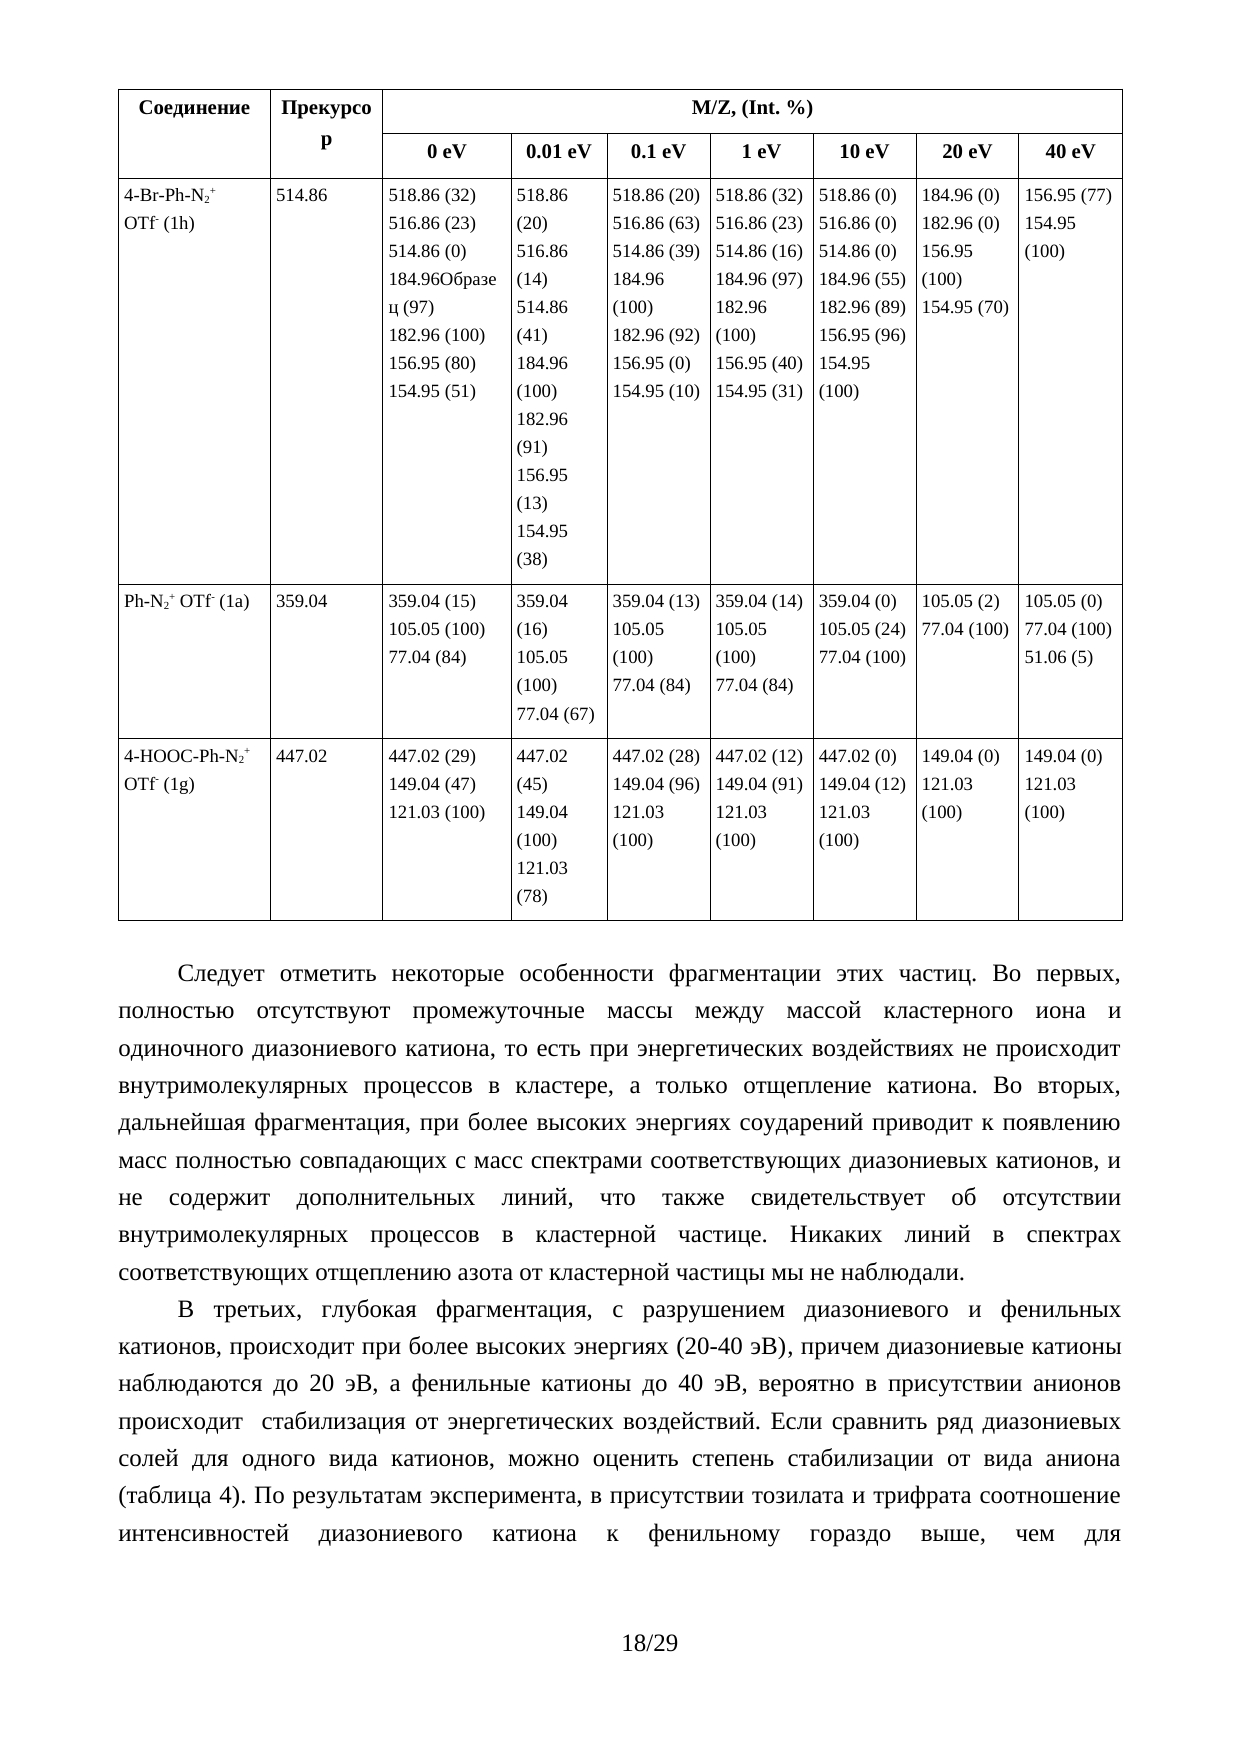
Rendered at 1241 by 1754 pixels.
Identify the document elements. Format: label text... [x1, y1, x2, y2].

table_cell 447.02 (12) 149.04 (91) 121.03 (100) [711, 739, 813, 920]
table_cell 105.05 (2) 77.04 (100) [917, 585, 1018, 738]
table_cell 10 eV [814, 134, 916, 178]
table_cell 0.01 eV [512, 134, 607, 178]
table_cell 447.02 (0) 149.04 (12) 121.03 (100) [814, 739, 916, 920]
table_cell 359.04 [271, 585, 382, 738]
table_cell 359.04 (14) 105.05 (100) 77.04 (84) [711, 585, 813, 738]
table_cell 359.04 (0) 105.05 (24) 77.04 (100) [814, 585, 916, 738]
table_cell 518.86 (20) 516.86 (63) 514.86 (39) 184.96 (100) 182.96 (92) 156.95 (0) 154.95 (10) [608, 179, 710, 584]
table_cell 149.04 (0) 121.03 (100) [917, 739, 1018, 920]
table_cell 1 eV [711, 134, 813, 178]
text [118, 1294, 1122, 1546]
table_cell 156.95 (77) 154.95 (100) [1019, 179, 1122, 584]
table_cell 518.86 (20) 516.86 (14) 514.86 (41) 184.96 (100) 182.96 (91) 156.95 (13) 154.95 (38) [512, 179, 607, 584]
text Следует отметить некоторые особенности фрагментации этих частиц. Во первых, полностью отсутствуют промежуточные массы между массой кластерного иона и одиночного диазониевого катиона, то есть при энергетических воздействиях не происходит внутримолекулярных процессов в кластере, а только отщепление катиона. Во вторых, дальнейшая фрагментация, при более высоких энергиях соударений приводит к появлению масс полностью совпадающих с масс спектрами соответствующих диазониевых катионов, и не содержит дополнительных линий, что также свидетельствует об отсутствии внутримолекулярных процессов в кластерной частице. Никаких линий в спектрах соответствующих отщеплению азота от кластерной частицы мы не наблюдали. [118, 958, 1122, 1285]
table_cell 447.02 (29) 149.04 (47) 121.03 (100) [383, 739, 511, 920]
table_cell 40 eV [1019, 134, 1122, 178]
table_header Соединение [119, 90, 270, 178]
table_header M/Z, (Int. %) [383, 90, 1122, 133]
table_cell 447.02 [271, 739, 382, 920]
table_cell 359.04 (16) 105.05 (100) 77.04 (67) [512, 585, 607, 738]
table_cell 4-Br-Ph-N2+ OTf- (1h) [119, 179, 270, 584]
table_cell 4-HOOC-Ph-N2+ OTf- (1g) [119, 739, 270, 920]
table_cell 518.86 (32) 516.86 (23) 514.86 (0) 184.96Образец (97) 182.96 (100) 156.95 (80) 154.95 (51) [383, 179, 511, 584]
table_cell 0.1 eV [608, 134, 710, 178]
table_cell 359.04 (13) 105.05 (100) 77.04 (84) [608, 585, 710, 738]
table_cell 518.86 (32) 516.86 (23) 514.86 (16) 184.96 (97) 182.96 (100) 156.95 (40) 154.95 (31) [711, 179, 813, 584]
table_header Прекурсор [271, 90, 382, 178]
table_cell 447.02 (45) 149.04 (100) 121.03 (78) [512, 739, 607, 920]
table_cell 518.86 (0) 516.86 (0) 514.86 (0) 184.96 (55) 182.96 (89) 156.95 (96) 154.95 (100) [814, 179, 916, 584]
table_cell 105.05 (0) 77.04 (100) 51.06 (5) [1019, 585, 1122, 738]
table_cell 0 eV [383, 134, 511, 178]
table_cell 447.02 (28) 149.04 (96) 121.03 (100) [608, 739, 710, 920]
table_cell 20 eV [917, 134, 1018, 178]
table_cell Ph-N2+ OTf- (1a) [119, 585, 270, 738]
table_cell 184.96 (0) 182.96 (0) 156.95 (100) 154.95 (70) [917, 179, 1018, 584]
table_cell 359.04 (15) 105.05 (100) 77.04 (84) [383, 585, 511, 738]
table_cell 514.86 [271, 179, 382, 584]
table_cell 149.04 (0) 121.03 (100) [1019, 739, 1122, 920]
